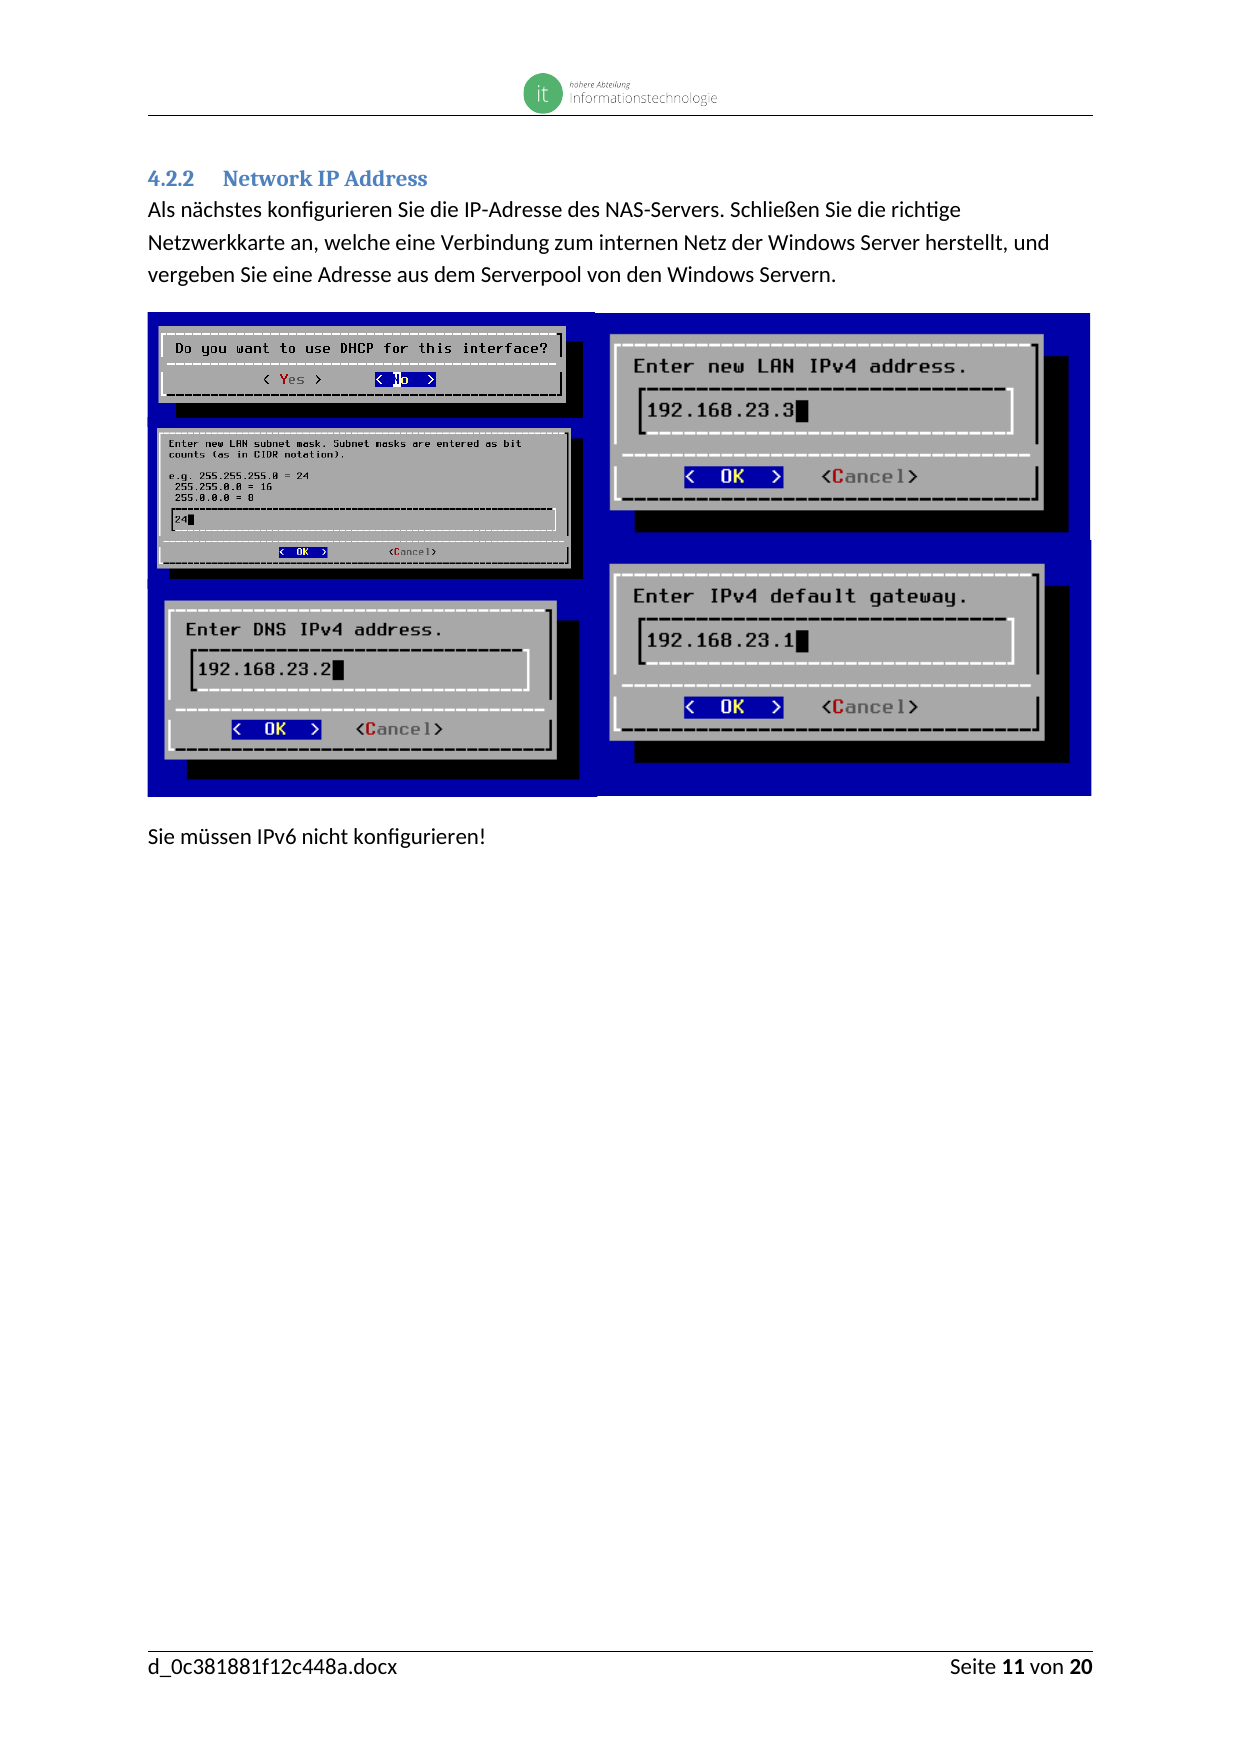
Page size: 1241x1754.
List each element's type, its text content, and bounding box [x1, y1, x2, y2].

text Als nächstes konfigurieren Sie die IP-Adresse des NAS-Servers. Schließen Sie die richtige Netzwerkkarte an, welche eine Verbindung zum internen Netz der Windows Server herstellt, und vergeben Sie eine Adresse aus dem Serverpool von den Windows Servern. [148, 196, 1093, 288]
subtitle Network IP Address [148, 165, 1093, 192]
picture [147, 312, 1092, 797]
picture [523, 73, 717, 114]
text Sie müssen IPv6 nicht konfigurieren! [148, 822, 1093, 850]
